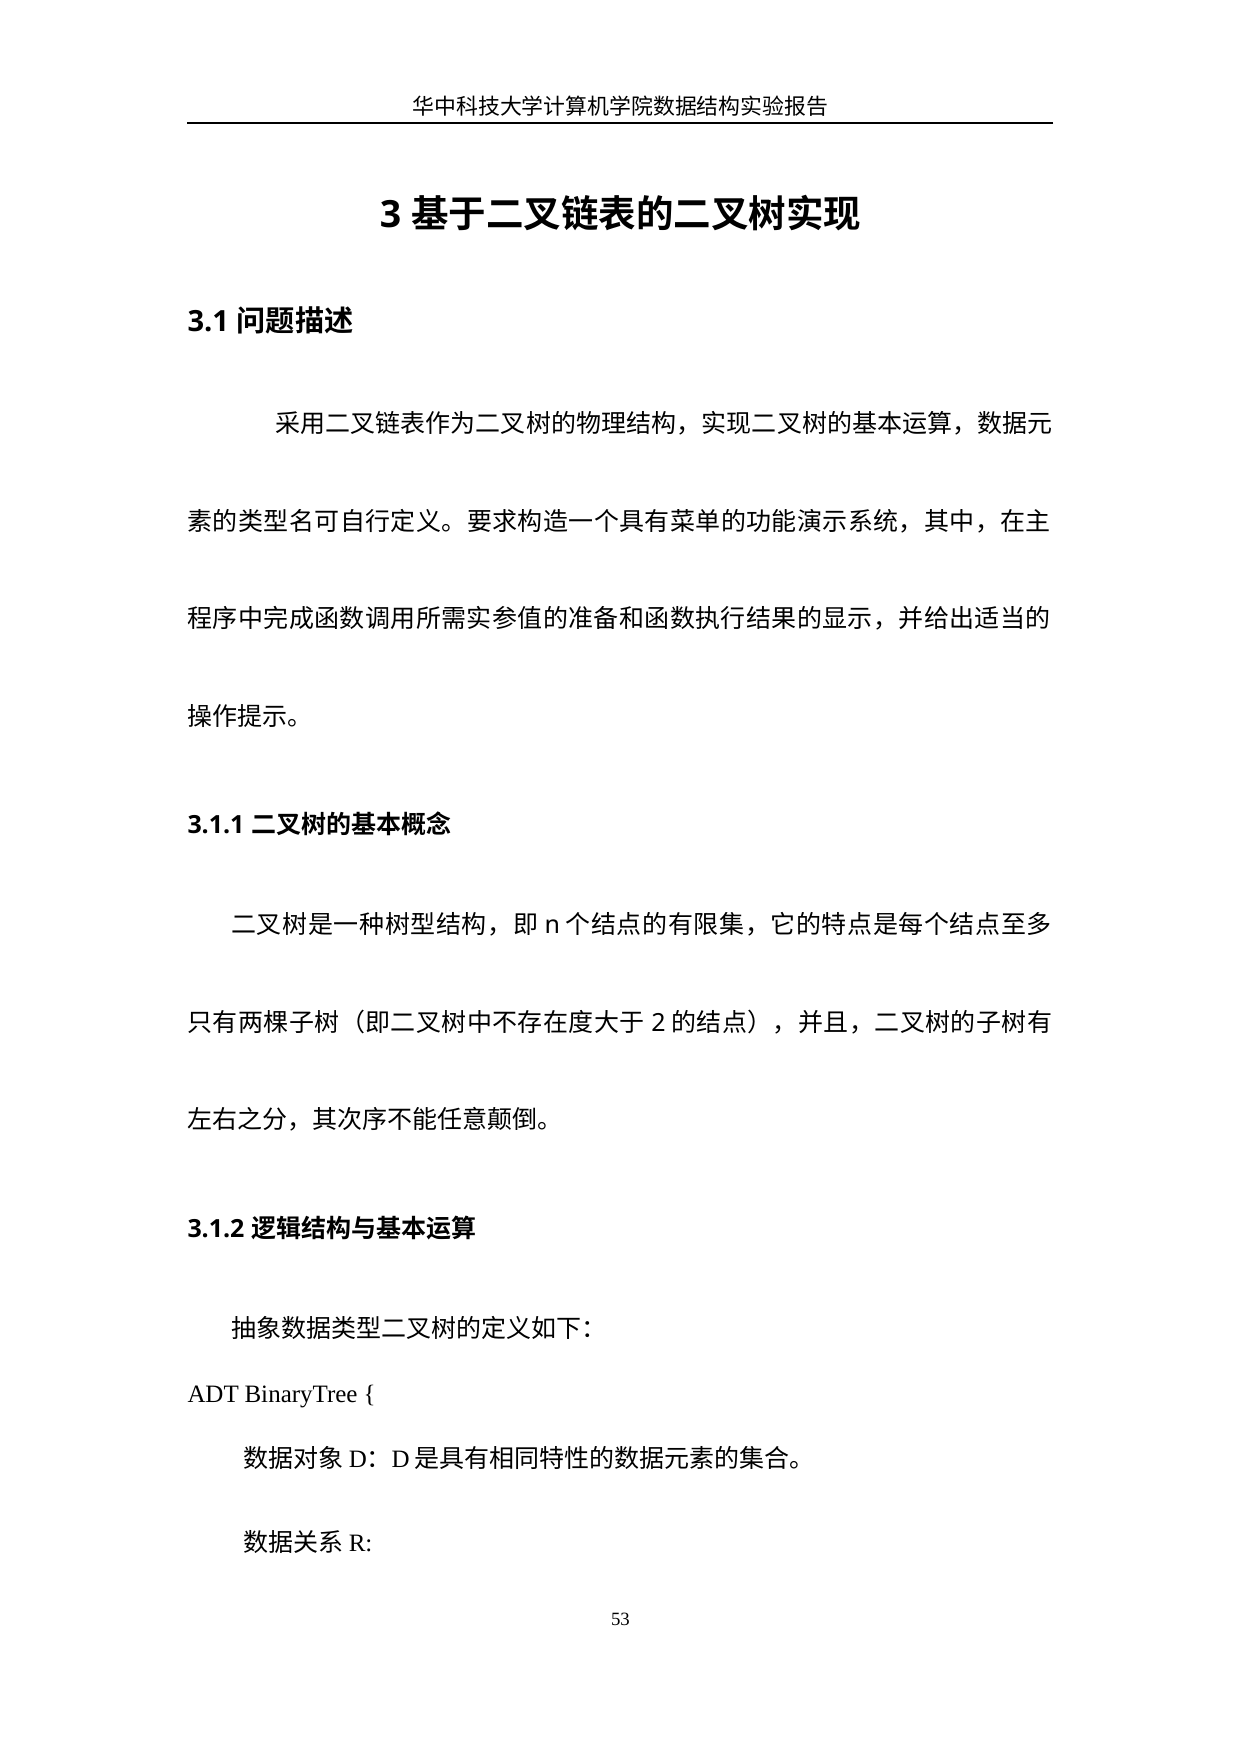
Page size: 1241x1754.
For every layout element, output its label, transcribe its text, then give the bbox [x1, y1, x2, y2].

subtitle 3.1 问题描述 [187, 287, 1053, 352]
text ADT BinaryTree { [187, 1378, 1053, 1410]
text 3.1.1 二叉树的基本概念 [187, 790, 1053, 855]
text 抽象数据类型二叉树的定义如下： [187, 1294, 1053, 1359]
subtitle 3 基于二叉链表的二叉树实现 [187, 178, 1053, 243]
text 数据对象D：D是具有相同特性的数据元素的集合。 [187, 1424, 1053, 1489]
text 二叉树是一种树型结构，即n个结点的有限集，它的特点是每个结点至多只有两棵子树（即二叉树中不存在度大于2的结点），并且，二叉树的子树有左右之分，其次序不能任意颠倒。 [187, 891, 1053, 1151]
text 3.1.2 逻辑结构与基本运算 [187, 1194, 1053, 1259]
text 采用二叉链表作为二叉树的物理结构，实现二叉树的基本运算，数据元素的类型名可自行定义。要求构造一个具有菜单的功能演示系统，其中，在主程序中完成函数调用所需实参值的准备和函数执行结果的显示，并给出适当的操作提示。 [187, 389, 1053, 747]
text 数据关系R: [187, 1508, 1053, 1573]
